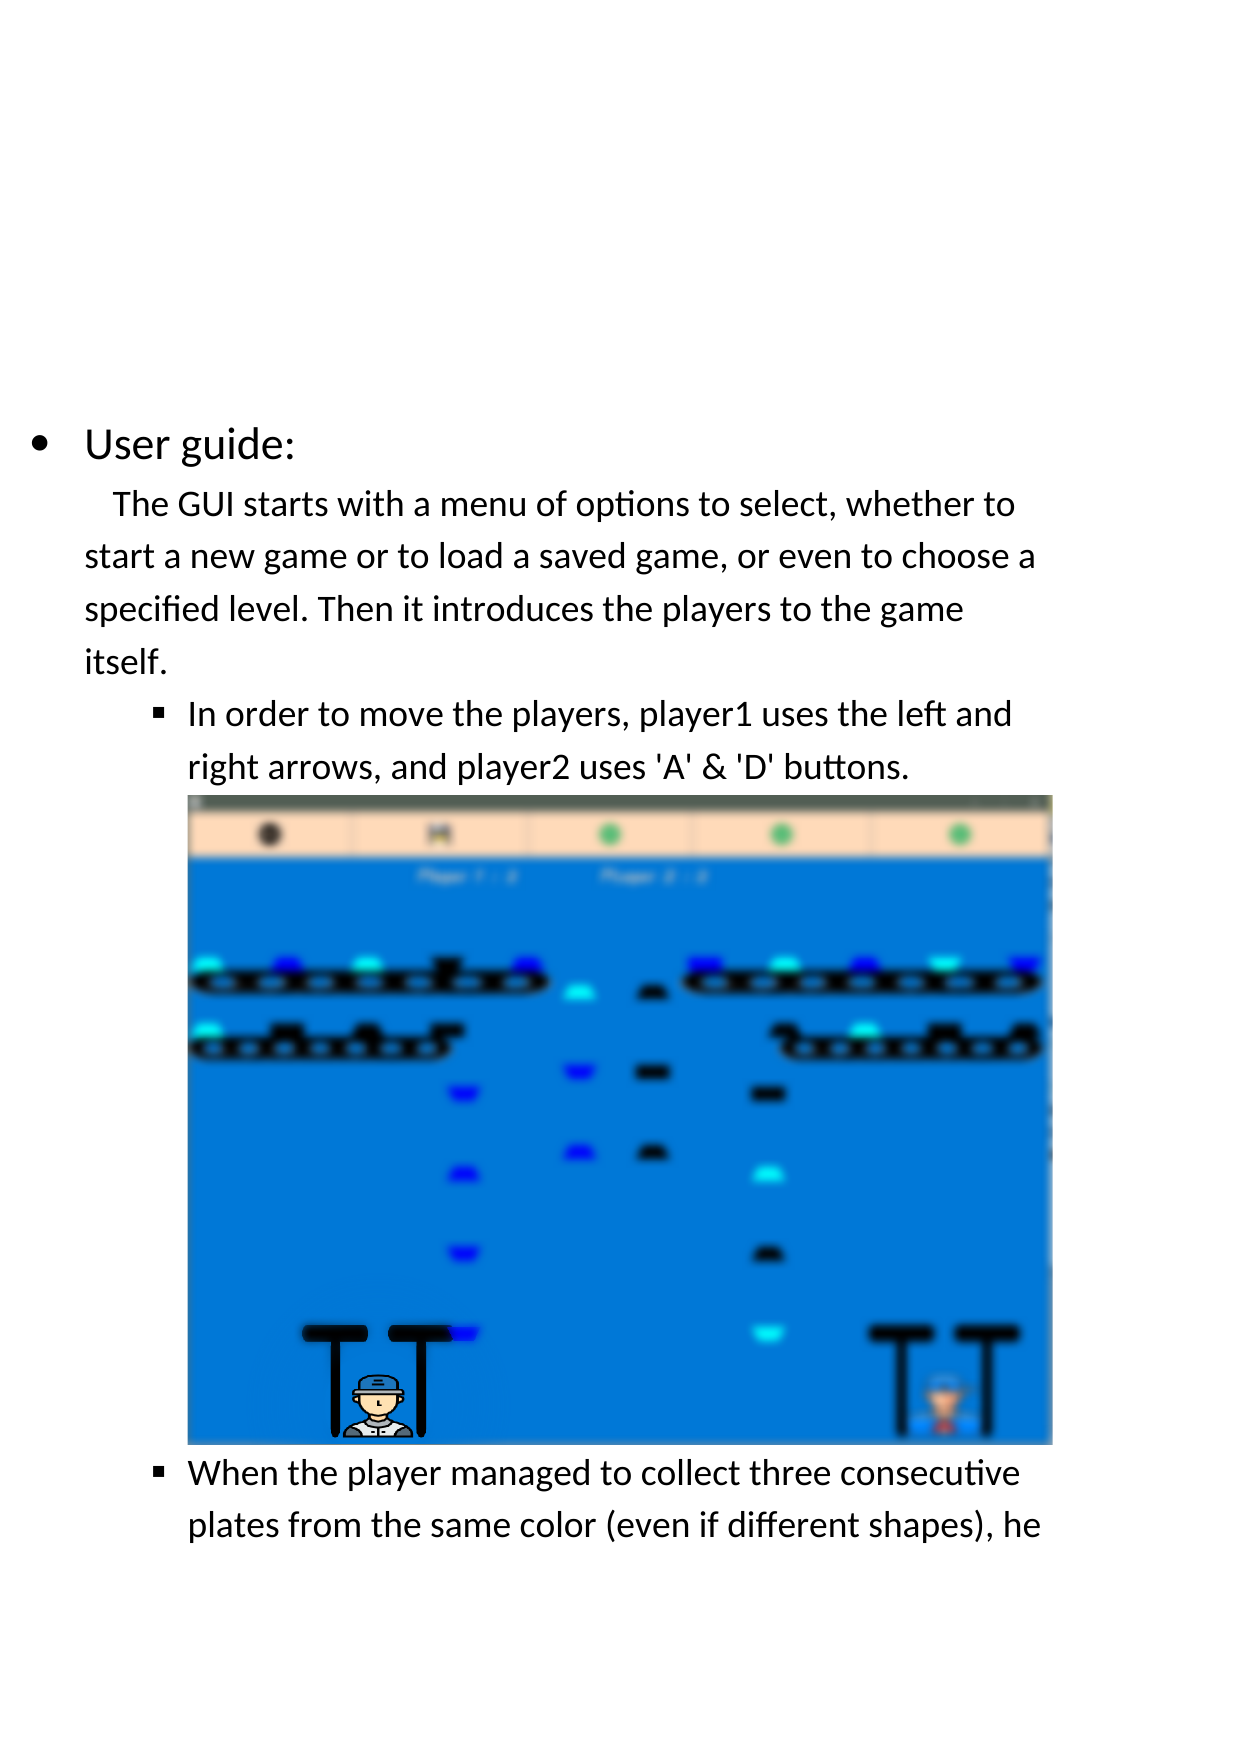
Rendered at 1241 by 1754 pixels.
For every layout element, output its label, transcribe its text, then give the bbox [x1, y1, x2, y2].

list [150, 1449, 1053, 1547]
list User guide: [32, 415, 1053, 471]
picture [187, 795, 1053, 1445]
list In order to move the players, player1 uses the left and right arrows, and player2 uses 'A' & 'D' buttons. [150, 690, 1053, 789]
list The GUI starts with a menu of options to select, whether to start a new game or to load a saved game, or even to choose a specified level. Then it introduces the players to the game itself. [84, 479, 1053, 683]
